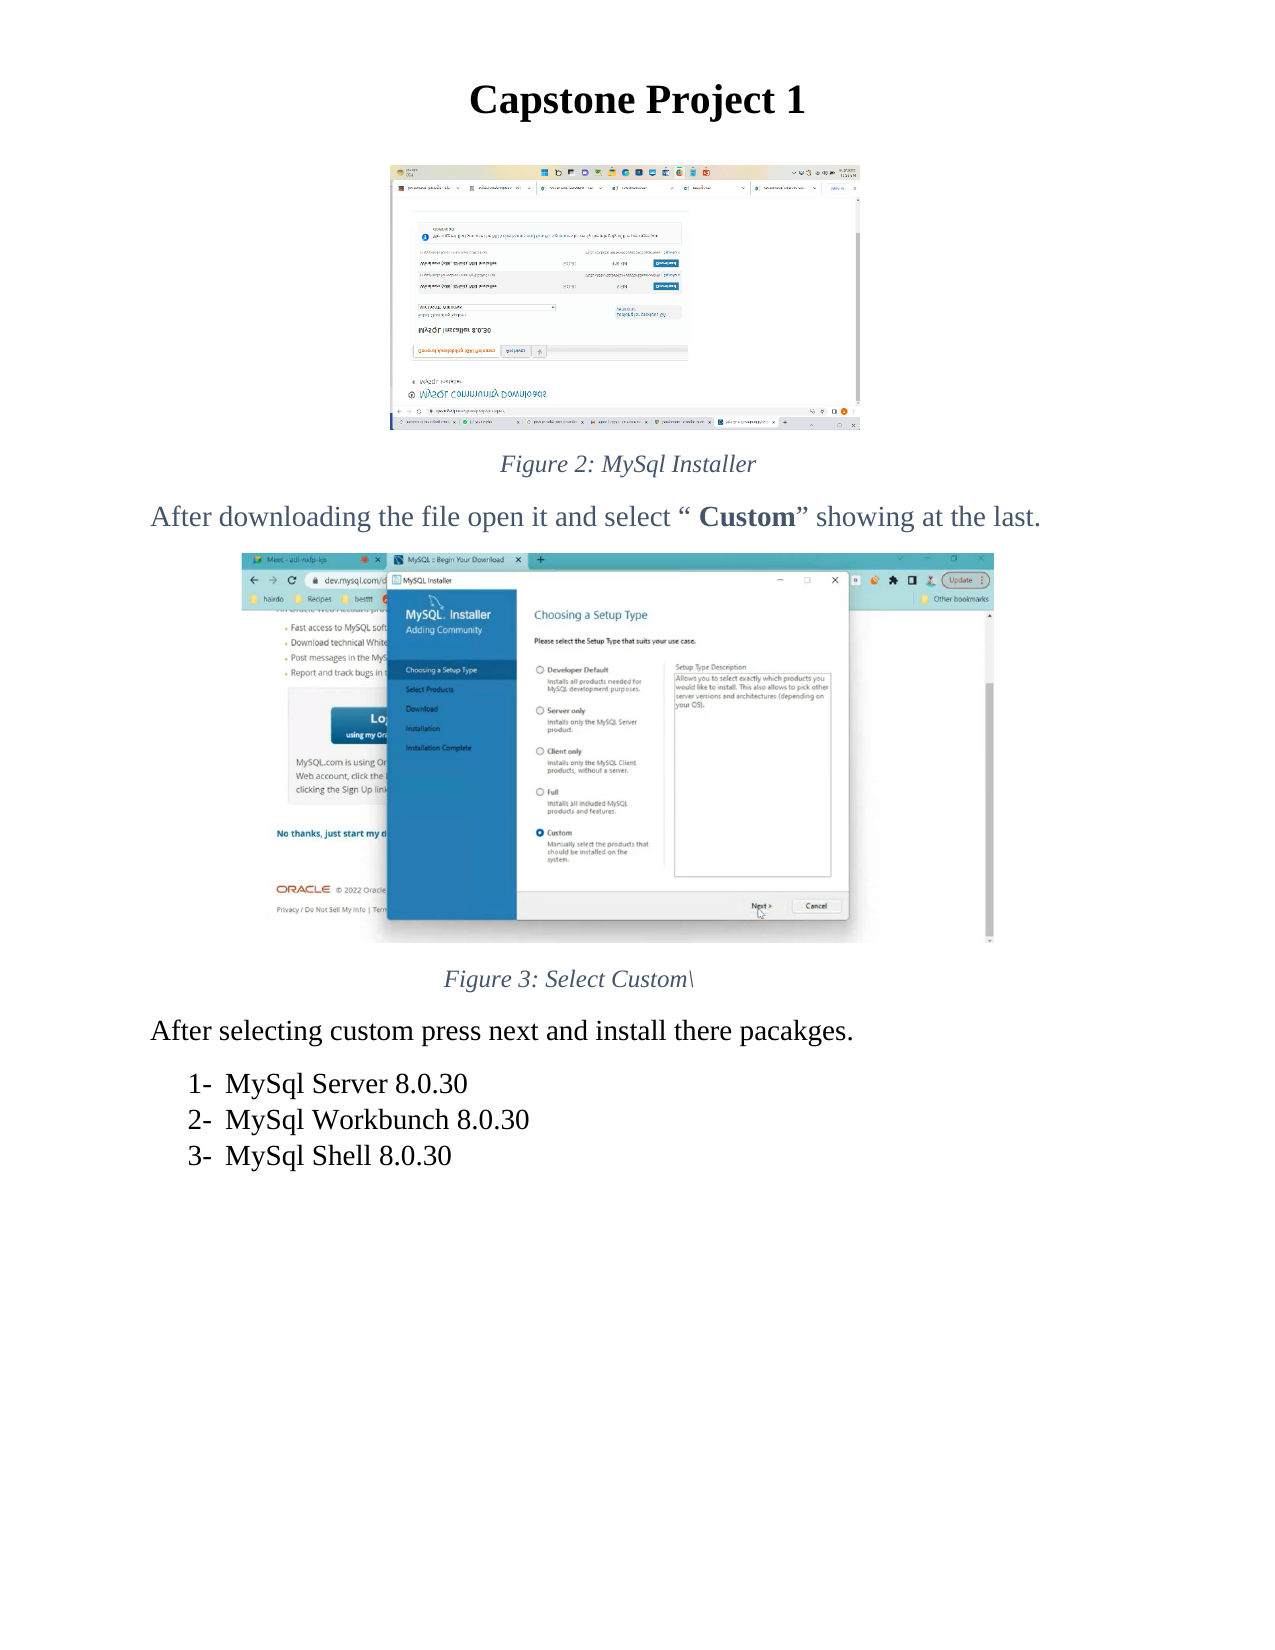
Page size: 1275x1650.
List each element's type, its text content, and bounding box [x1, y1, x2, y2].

text Figure 3: Select Custom\ [150, 964, 1125, 993]
list MySql Workbunch 8.0.30 [187, 1102, 1125, 1136]
picture [390, 165, 860, 430]
list MySql Shell 8.0.30 [187, 1138, 1125, 1172]
text Figure 2: MySql Installer [150, 449, 1125, 478]
picture [241, 553, 994, 943]
text After downloading the file open it and select “ Custom” showing at the last. [150, 499, 1125, 532]
text After selecting custom press next and install there pacakges. [150, 1013, 1125, 1047]
list MySql Server 8.0.30 [187, 1066, 1125, 1100]
